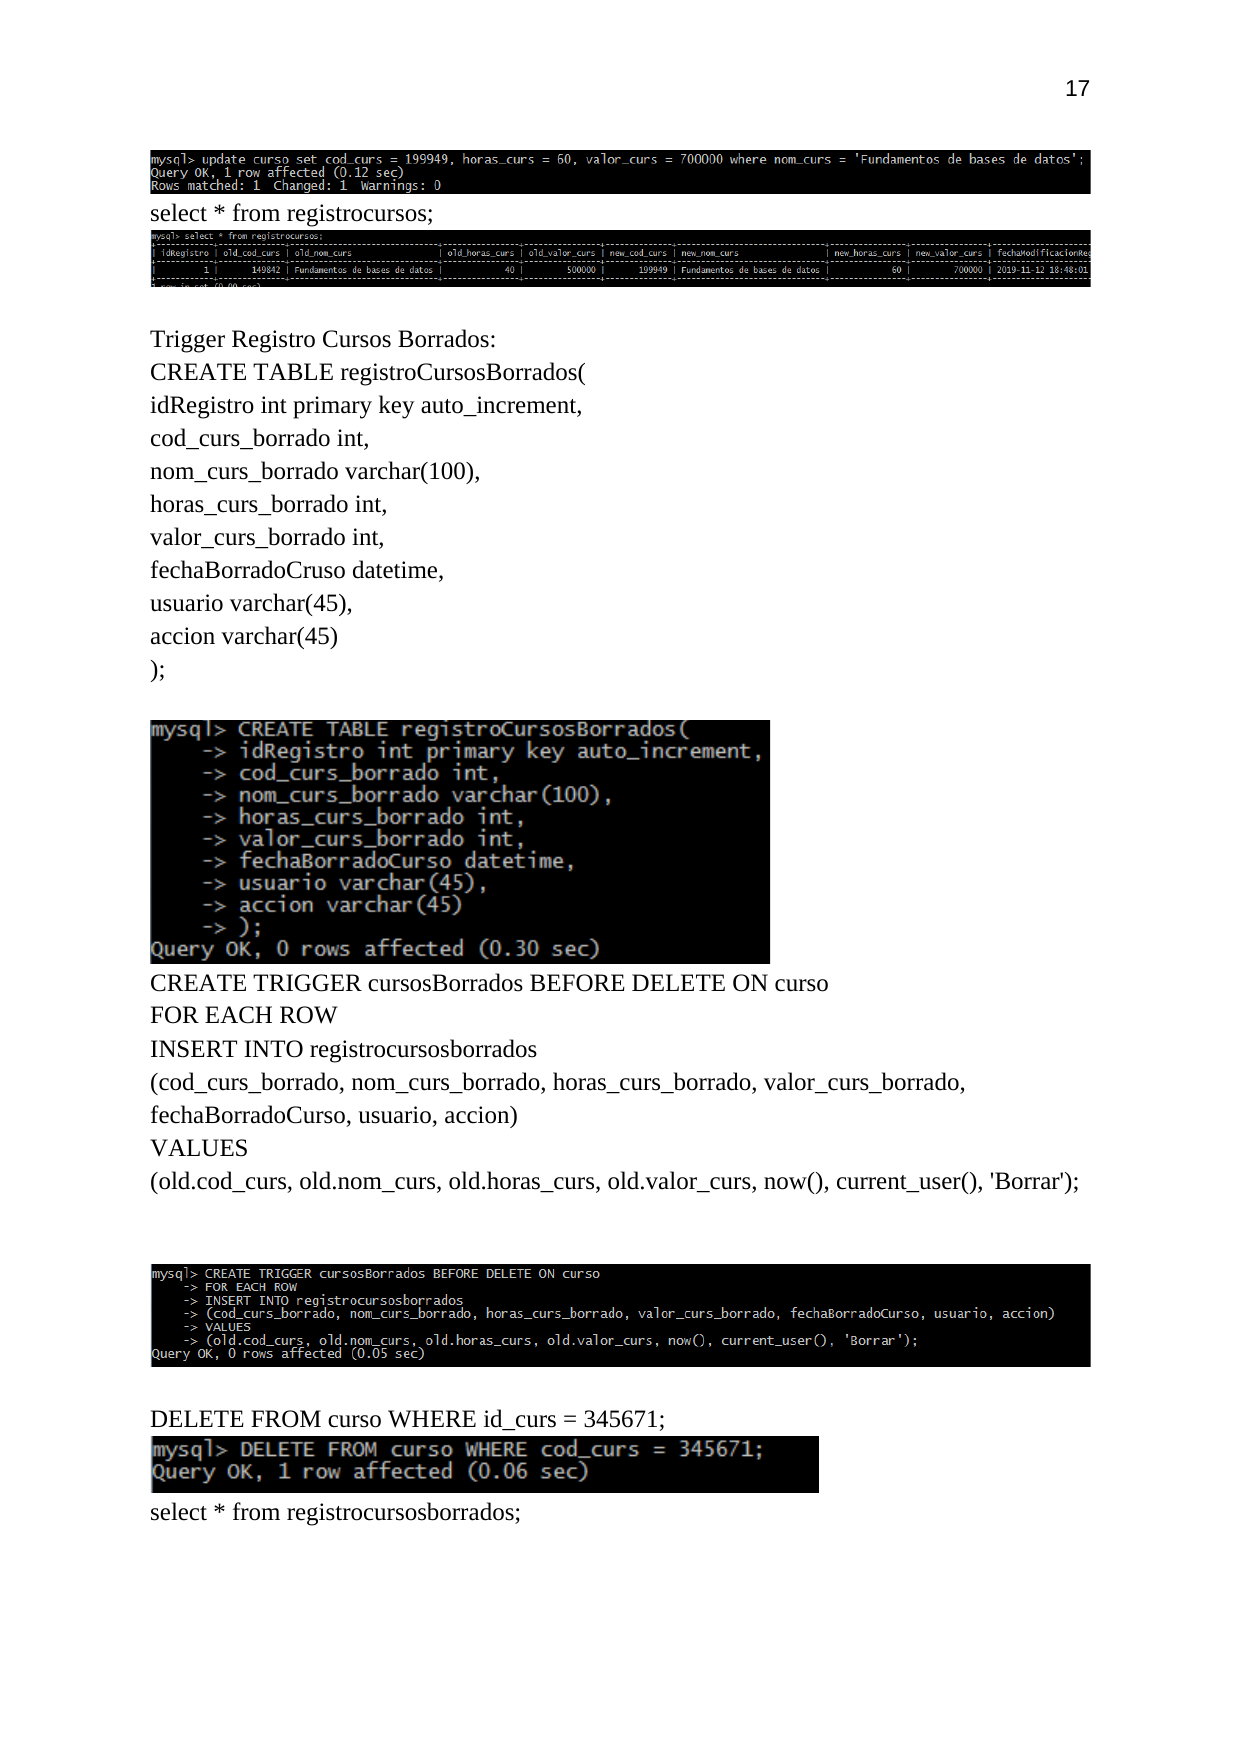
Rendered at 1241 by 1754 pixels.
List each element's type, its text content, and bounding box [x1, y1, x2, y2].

text horas_curs_borrado int, [150, 489, 1090, 518]
text VALUES [150, 1133, 1090, 1161]
picture [150, 1436, 819, 1493]
text DELETE FROM curso WHERE id_curs = 345671; [150, 1404, 1090, 1432]
picture [150, 150, 1091, 194]
text FOR EACH ROW [150, 1001, 1090, 1029]
picture [150, 1264, 1091, 1367]
text ); [150, 654, 1090, 683]
text idRegistro int primary key auto_increment, [150, 390, 1090, 418]
text select * from registrocursos; [150, 198, 1090, 226]
text select * from registrocursosborrados; [150, 1497, 1090, 1526]
text cod_curs_borrado int, [150, 423, 1090, 452]
text usuario varchar(45), [150, 588, 1090, 617]
text CREATE TABLE registroCursosBorrados( [150, 357, 1090, 386]
text fechaBorradoCruso datetime, [150, 555, 1090, 584]
text (cod_curs_borrado, nom_curs_borrado, horas_curs_borrado, valor_curs_borrado, fechaBorradoCurso, usuario, accion) [150, 1067, 1090, 1128]
picture [150, 230, 1091, 287]
text INSERT INTO registrocursosborrados [150, 1034, 1090, 1062]
text (old.cod_curs, old.nom_curs, old.horas_curs, old.valor_curs, now(), current_user(), 'Borrar'); [150, 1166, 1090, 1194]
text nom_curs_borrado varchar(100), [150, 456, 1090, 484]
text valor_curs_borrado int, [150, 522, 1090, 551]
picture [150, 720, 771, 964]
text Trigger Registro Cursos Borrados: [150, 324, 1090, 352]
text accion varchar(45) [150, 621, 1090, 650]
text CREATE TRIGGER cursosBorrados BEFORE DELETE ON curso [150, 968, 1090, 996]
